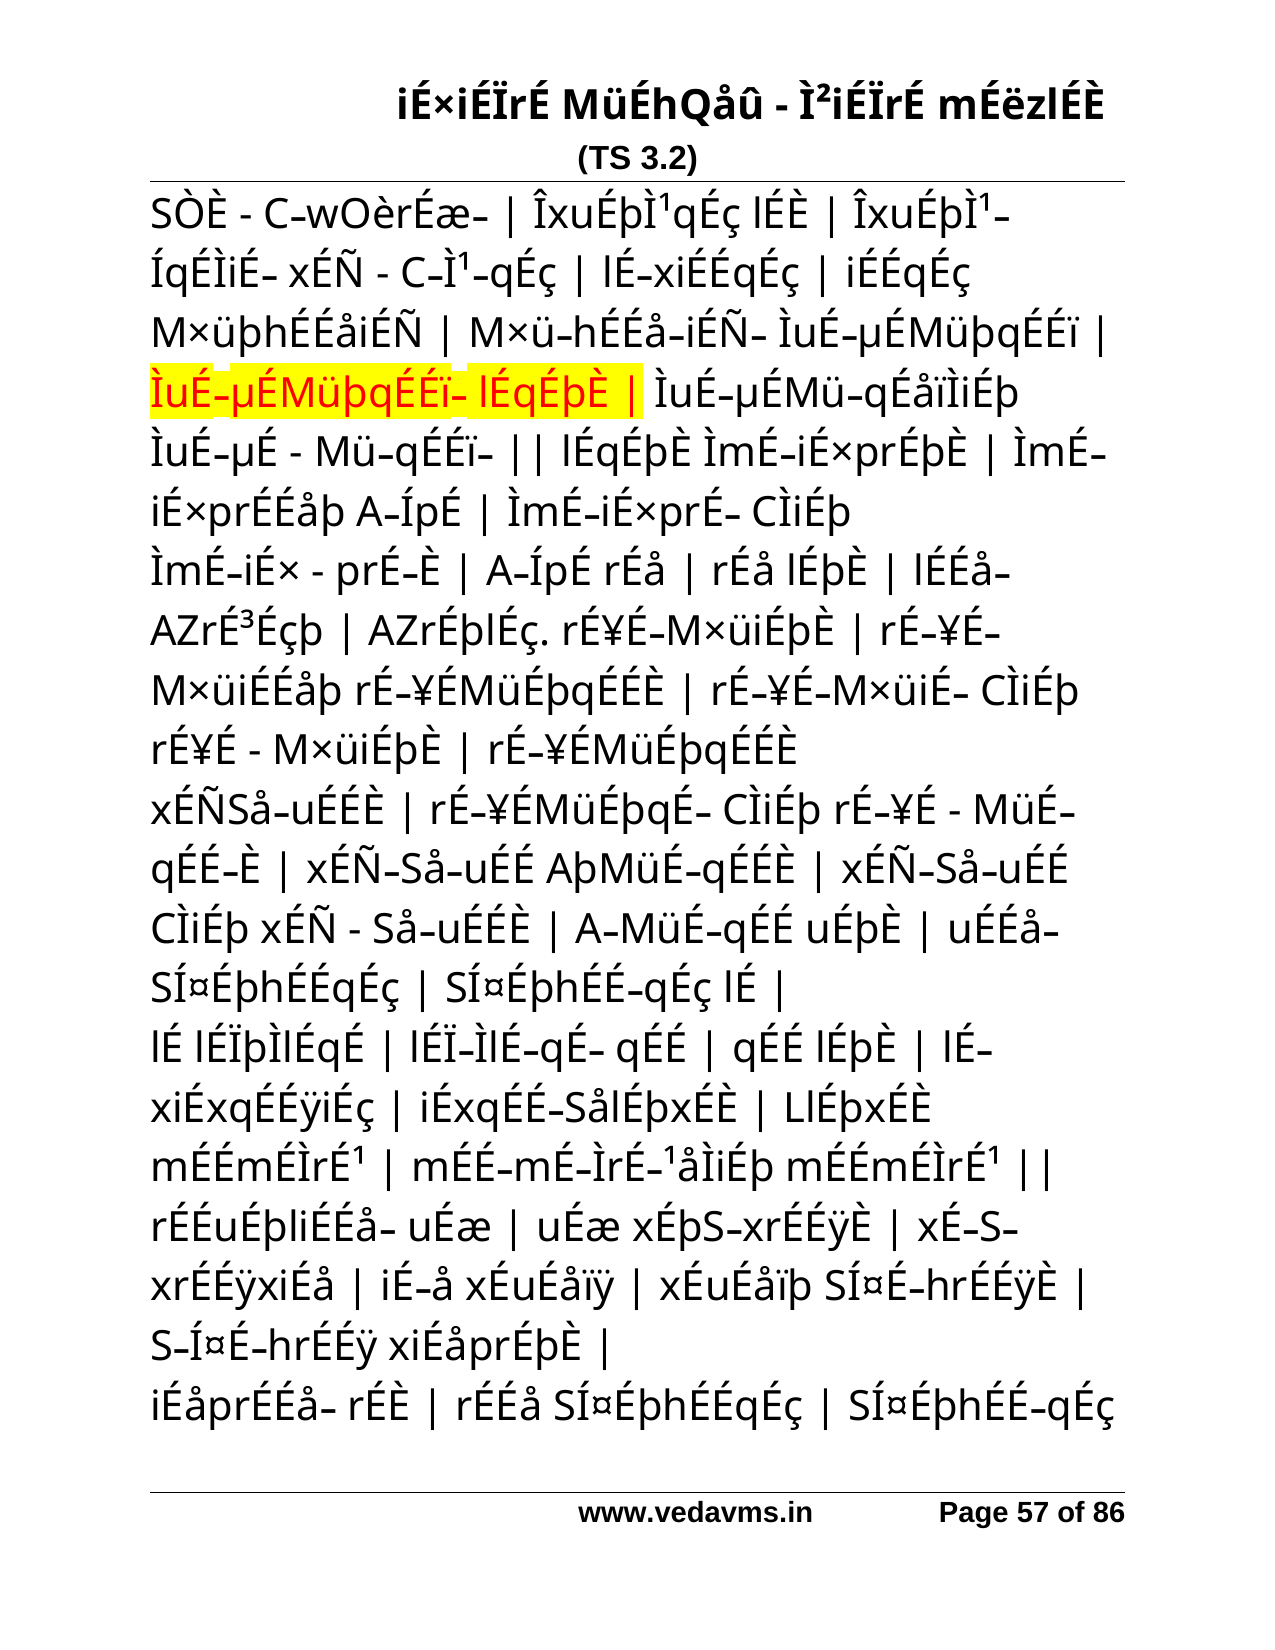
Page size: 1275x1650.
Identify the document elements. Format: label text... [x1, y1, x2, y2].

text lÉ lÉÏþÌlÉqÉ | lÉÏ–ÌlÉ–qÉ– qÉÉ | qÉÉ lÉþÈ | lÉ– xiÉxqÉÉÿiÉç | iÉxqÉÉ–SålÉþxÉÈ | LlÉþxÉÈ mÉÉmÉÌrÉ¹ | mÉÉ–mÉ–ÌrÉ–¹åÌiÉþ mÉÉmÉÌrÉ¹ || rÉÉuÉþliÉÉå– uÉæ | uÉæ xÉþS–xrÉÉÿÈ | xÉ–S–xrÉÉÿxiÉå | iÉ–å xÉuÉåïÿ | xÉuÉåïþ SÍ¤É–hrÉÉÿÈ | S–Í¤É–hrÉÉÿ xiÉåprÉþÈ | [150, 1018, 1125, 1373]
text xÉÑSå–uÉÉÈ | rÉ–¥ÉMüÉþqÉ– CÌiÉþ rÉ–¥É - MüÉ–qÉÉ–È | xÉÑ–Så–uÉÉ AþMüÉ–qÉÉÈ | xÉÑ–Så–uÉÉ CÌiÉþ xÉÑ - Så–uÉÉÈ | A–MüÉ–qÉÉ uÉþÈ | uÉÉå– SÍ¤ÉþhÉÉqÉç | SÍ¤ÉþhÉÉ–qÉç lÉ | [150, 779, 1125, 1015]
text SÒÈ - C–wOèrÉæ– | ÎxuÉþÌ¹qÉç lÉÈ | ÎxuÉþÌ¹–ÍqÉÌiÉ– xÉÑ - C–Ì¹–qÉç | lÉ–xiÉÉqÉç | iÉÉqÉç M×üþhÉÉåiÉÑ | M×ü–hÉÉå–iÉÑ– ÌuÉ–µÉMüþqÉÉï | ÌuÉ–µÉMüþqÉÉï– lÉqÉþÈ | ÌuÉ–µÉMü–qÉåïÌiÉþ [150, 184, 1125, 419]
text iÉåprÉÉå– rÉÈ | rÉÉå SÍ¤ÉþhÉÉqÉç | SÍ¤ÉþhÉÉ–qÉç lÉ | lÉ lÉrÉåÿiÉç | 31 (50/57) [150, 1375, 1125, 1432]
text ÌuÉ–µÉ - Mü–qÉÉï– || lÉqÉþÈ ÌmÉ–iÉ×prÉþÈ | ÌmÉ–iÉ×prÉÉåþ A–ÍpÉ | ÌmÉ–iÉ×prÉ– CÌiÉþ [150, 422, 1125, 538]
text ÌmÉ–iÉ× - prÉ–È | A–ÍpÉ rÉå | rÉå lÉþÈ | lÉÉå– AZrÉ³Éçþ | AZrÉþlÉç. rÉ¥É–M×üiÉþÈ | rÉ–¥É–M×üiÉÉåþ rÉ–¥ÉMüÉþqÉÉÈ | rÉ–¥É–M×üiÉ– CÌiÉþ rÉ¥É - M×üiÉþÈ | rÉ–¥ÉMüÉþqÉÉÈ [150, 541, 1125, 777]
